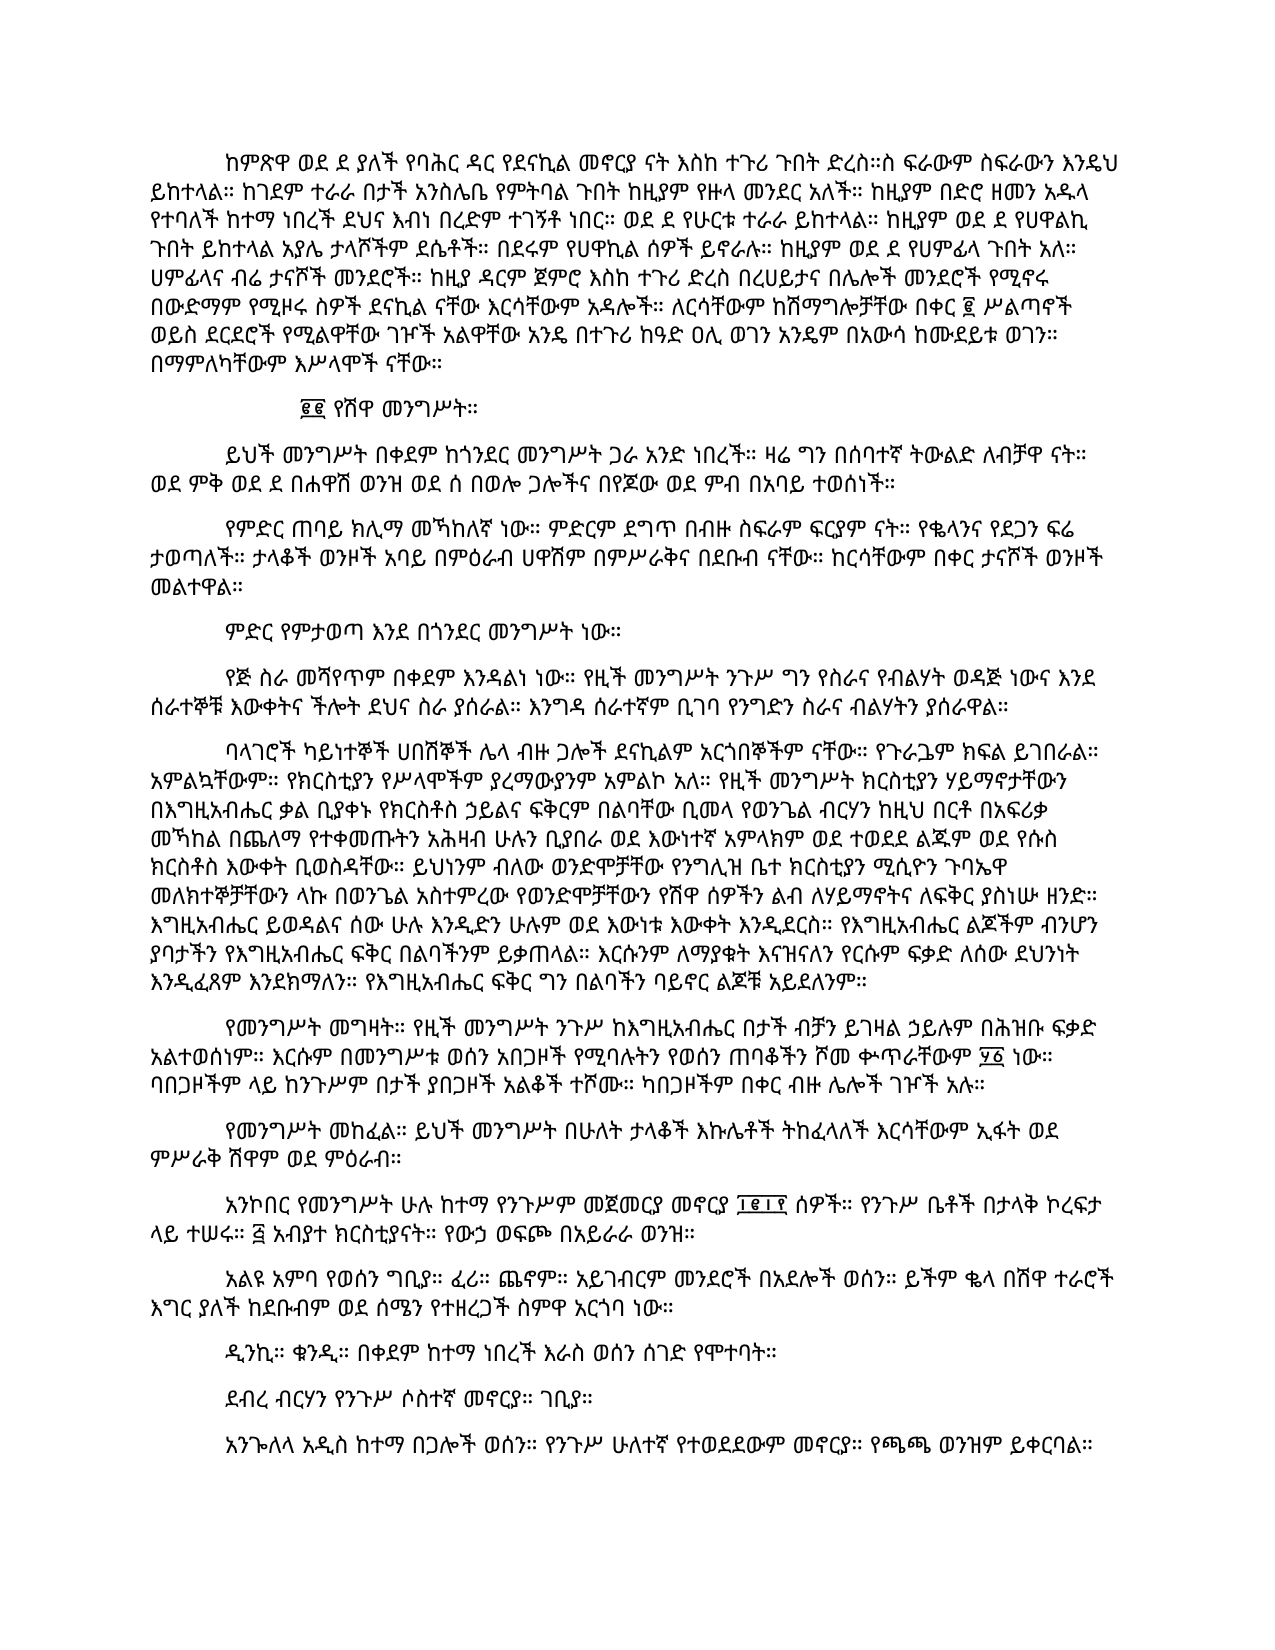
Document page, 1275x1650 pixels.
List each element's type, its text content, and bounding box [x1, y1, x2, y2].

text ደብረ ብርሃን የንጉሥ ሶስተኛ መኖርያ። ገቢያ። [150, 1386, 1125, 1413]
text የመንግሥት መከፈል። ይህች መንግሥት በሁለት ታላቆች እኩሌቶች ትከፈላለች እርሳቸውም ኢፋት ወደ ምሥራቅ ሽዋም ወደ ምዕራብ። [150, 1118, 1125, 1173]
text ባላገሮች ካይነተኞች ሀበሽኞች ሌላ ብዙ ጋሎች ደናኪልም አርጎበኞችም ናቸው። የጉራጔም ክፍል ይገበራል። አምልኳቸውም። የክርስቲያን የሥላሞችም ያረማውያንም አምልኮ አለ። የዚች መንግሥት ክርስቲያን ሃይማኖታቸውን በእግዚአብሔር ቃል ቢያቀኑ የክርስቶስ ኃይልና ፍቅርም በልባቸው ቢመላ የወንጌል ብርሃን ከዚህ በርቶ በአፍሪቃ መኻከል በጨለማ የተቀመጡትን አሕዛብ ሁሉን ቢያበራ ወደ እውነተኛ አምላክም ወደ ተወደደ ልጁም ወደ የሱስ ክርስቶስ እውቀት ቢወስዳቸው። ይህነንም ብለው ወንድሞቻቸው የንግሊዝ ቤተ ክርስቲያን ሚሲዮን ጉባኤዋ መለክተኞቻቸውን ላኩ በወንጌል አስተምረው የወንድሞቻቸውን የሽዋ ሰዎችን ልብ ለሃይማኖትና ለፍቅር ያስነሡ ዘንድ። እግዚአብሔር ይወዳልና ሰው ሁሉ እንዲድን ሁሉም ወደ እውነቱ እውቀት እንዲደርስ። የእግዚአብሔር ልጆችም ብንሆን ያባታችን የእግዚአብሔር ፍቅር በልባችንም ይቃጠላል። እርሱንም ለማያቁት እናዝናለን የርሱም ፍቃድ ለሰው ደህንነት እንዲፈጸም እንደክማለን። የእግዚአብሔር ፍቅር ግን በልባችን ባይኖር ልጆቹ አይደለንም። [150, 739, 1125, 996]
text ከምጽዋ ወደ ደ ያለች የባሕር ዳር የደናኪል መኖርያ ናት እስከ ተጉሪ ጉበት ድረስ።ስ ፍራውም ስፍራውን እንዴህ ይከተላል። ከገደም ተራራ በታች አንስሌቤ የምትባል ጉበት ከዚያም የዙላ መንደር አለች። ከዚያም በድሮ ዘመን አዱላ የተባለች ከተማ ነበረች ደህና እብነ በረድም ተገኝቶ ነበር። ወደ ደ የሁርቱ ተራራ ይከተላል። ከዚያም ወደ ደ የሀዋልኪ ጉበት ይከተላል አያሌ ታላሾችም ደሴቶች። በደሩም የሀዋኪል ሰዎች ይኖራሉ። ከዚያም ወደ ደ የሀምፊላ ጉበት አለ። ሀምፊላና ብሬ ታናሾች መንደሮች። ከዚያ ዳርም ጀምሮ እስከ ተጉሪ ድረስ በረሀይታና በሌሎች መንደሮች የሚኖሩ በውድማም የሚዞሩ ስዎች ደናኪል ናቸው እርሳቸውም አዳሎች። ለርሳቸውም ከሽማግሎቻቸው በቀር ፪ ሥልጣኖች ወይስ ደርደሮች የሚልዋቸው ገዦች አልዋቸው አንዴ በተጉሪ ከዓድ ዐሊ ወገን አንዴም በአውሳ ከሙደይቱ ወገን። በማምለካቸውም እሥላሞች ናቸው። [150, 150, 1125, 378]
text የምድር ጠባይ ክሊማ መኻከለኛ ነው። ምድርም ደግጥ በብዙ ስፍራም ፍርያም ናት። የቈላንና የደጋን ፍሬ ታወጣለች። ታላቆች ወንዞች አባይ በምዕራብ ሀዋሽም በምሥራቅና በደቡብ ናቸው። ከርሳቸውም በቀር ታናሾች ወንዞች መልተዋል። [150, 517, 1125, 601]
text ፪፪ የሽዋ መንግሥት። [150, 397, 1125, 423]
text አንጐለላ አዲስ ከተማ በጋሎች ወሰን። የንጉሥ ሁለተኛ የተወደደውም መኖርያ። የጫጫ ወንዝም ይቀርባል። [150, 1432, 1125, 1459]
text ዲንኪ። ቁንዲ። በቀደም ከተማ ነበረች እራስ ወሰን ሰገድ የሞተባት። [150, 1340, 1125, 1367]
text የመንግሥት መግዛት። የዚች መንግሥት ንጉሥ ከእግዚአብሔር በታች ብቻን ይገዛል ኃይሉም በሕዝቡ ፍቃድ አልተወሰነም። እርሱም በመንግሥቱ ወሰን አበጋዞች የሚባሉትን የወሰን ጠባቆችን ሾመ ቍጥራቸውም ፶፩ ነው። ባበጋዞችም ላይ ከንጉሥም በታች ያበጋዞች አልቆች ተሾሙ። ካበጋዞችም በቀር ብዙ ሌሎች ገዦች አሉ። [150, 1015, 1125, 1099]
text የጅ ስራ መሻየጥም በቀደም እንዳልነ ነው። የዚች መንግሥት ንጉሥ ግን የስራና የብልሃት ወዳጅ ነውና እንደ ሰራተኞቹ እውቀትና ችሎት ደህና ስራ ያሰራል። እንግዳ ሰራተኛም ቢገባ የንግድን ስራና ብልሃትን ያሰራዋል። [150, 665, 1125, 721]
text ምድር የምታወጣ እንደ በጎንደር መንግሥት ነው። [150, 619, 1125, 646]
text ይህች መንግሥት በቀደም ከጎንደር መንግሥት ጋራ አንድ ነበረች። ዛሬ ግን በሰባተኛ ትውልድ ለብቻዋ ናት። ወደ ምቅ ወደ ደ በሐዋሽ ወንዝ ወደ ሰ በወሎ ጋሎችና በየጆው ወደ ምብ በአባይ ተወሰነች። [150, 442, 1125, 498]
text አንኮበር የመንግሥት ሁሉ ከተማ የንጉሥም መጀመርያ መኖርያ ፲፪፲፻ ሰዎች። የንጉሥ ቤቶች በታላቅ ኮረፍታ ላይ ተሠሩ። ፭ አብያተ ክርስቲያናት። የውኃ ወፍጮ በአይራራ ወንዝ። [150, 1192, 1125, 1247]
text አልዩ አምባ የወሰን ግቢያ። ፈሪ። ጨኖም። አይገብርም መንደሮች በአደሎች ወሰን። ይችም ቈላ በሽዋ ተራሮች እግር ያለች ከደቡብም ወደ ሰሜን የተዘረጋች ስምዋ አርጎባ ነው። [150, 1266, 1125, 1322]
